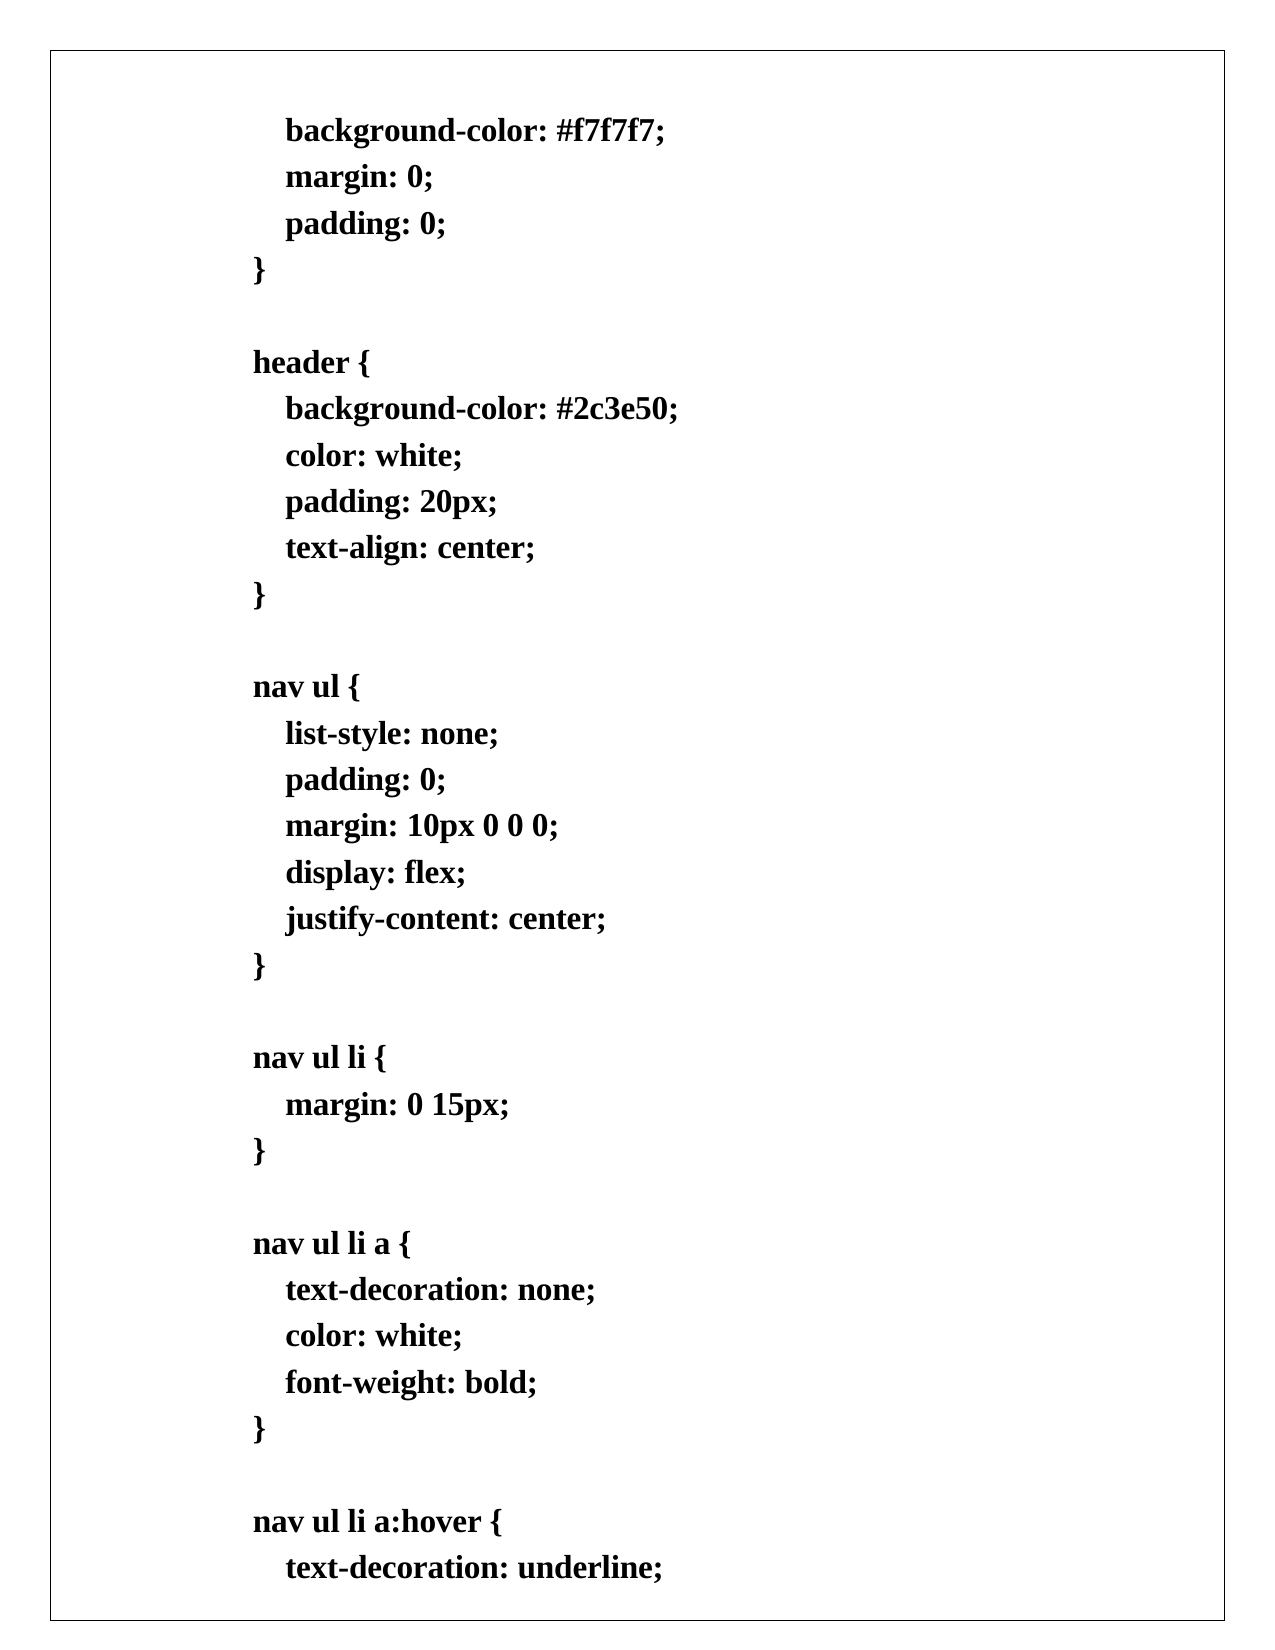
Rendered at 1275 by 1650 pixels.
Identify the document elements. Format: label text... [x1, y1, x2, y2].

text padding: 20px; [187, 481, 1125, 519]
text display: flex; [187, 852, 1125, 890]
text color: white; [187, 1316, 1125, 1354]
text color: white; [187, 435, 1125, 473]
text nav ul li a { [187, 1223, 1125, 1261]
text } [187, 945, 1125, 983]
text } [187, 574, 1125, 612]
text nav ul li a:hover { [187, 1501, 1125, 1539]
text nav ul li { [187, 1037, 1125, 1076]
text margin: 0 15px; [187, 1084, 1125, 1122]
text padding: 0; [187, 203, 1125, 241]
text text-decoration: underline; [187, 1547, 1125, 1586]
text margin: 10px 0 0 0; [187, 806, 1125, 844]
text text-align: center; [187, 528, 1125, 566]
text padding: 0; [187, 759, 1125, 798]
text header { [187, 342, 1125, 381]
text justify-content: center; [187, 898, 1125, 937]
text list-style: none; [187, 713, 1125, 751]
text background-color: #f7f7f7; [187, 110, 1125, 149]
text nav ul { [187, 667, 1125, 705]
text } [187, 1408, 1125, 1447]
text text-decoration: none; [187, 1269, 1125, 1308]
text } [187, 1130, 1125, 1168]
text } [187, 249, 1125, 288]
text background-color: #2c3e50; [187, 388, 1125, 427]
text font-weight: bold; [187, 1362, 1125, 1400]
text margin: 0; [187, 157, 1125, 195]
